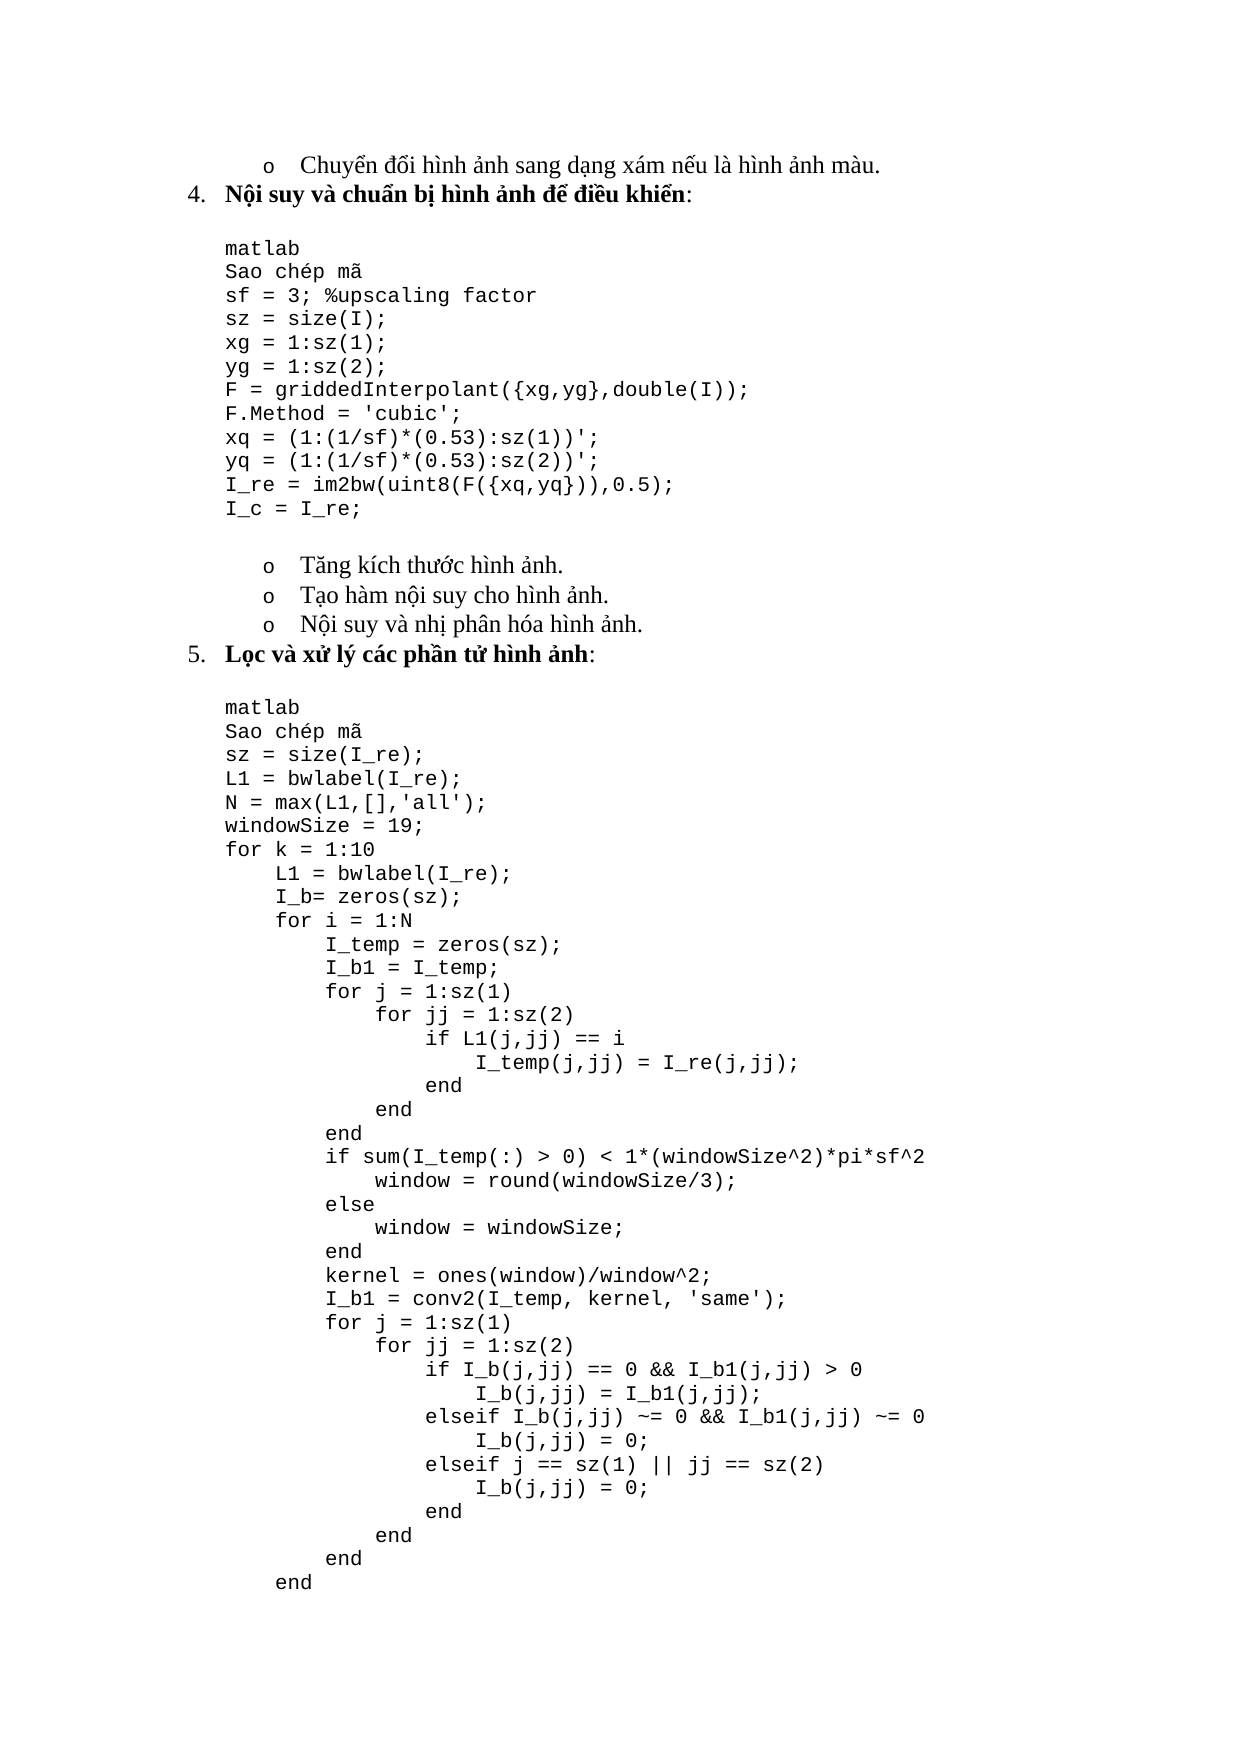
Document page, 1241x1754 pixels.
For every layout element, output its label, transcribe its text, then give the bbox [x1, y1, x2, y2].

text for j = 1:sz(1) [225, 1312, 1090, 1336]
text I_b= zeros(sz); [225, 886, 1090, 910]
text end [225, 1525, 1090, 1548]
text xg = 1:sz(1); [225, 332, 1090, 356]
text I_re = im2bw(uint8(F({xq,yq})),0.5); [225, 474, 1090, 498]
text window = windowSize; [225, 1217, 1090, 1241]
text F.Method = 'cubic'; [225, 403, 1090, 427]
text L1 = bwlabel(I_re); [225, 768, 1090, 792]
list Lọc và xử lý các phần tử hình ảnh: [187, 639, 1090, 668]
text else [225, 1194, 1090, 1217]
text xq = (1:(1/sf)*(0.53):sz(1))'; [225, 427, 1090, 450]
text kernel = ones(window)/window^2; [225, 1264, 1090, 1288]
text L1 = bwlabel(I_re); [225, 863, 1090, 886]
text windowSize = 19; [225, 815, 1090, 839]
text for jj = 1:sz(2) [225, 1004, 1090, 1028]
text sf = 3; %upscaling factor [225, 285, 1090, 308]
text I_temp(j,jj) = I_re(j,jj); [225, 1052, 1090, 1075]
text yq = (1:(1/sf)*(0.53):sz(2))'; [225, 450, 1090, 474]
text sz = size(I_re); [225, 744, 1090, 768]
text I_b(j,jj) = I_b1(j,jj); [225, 1383, 1090, 1406]
text F = griddedInterpolant({xg,yg},double(I)); [225, 379, 1090, 403]
text I_b(j,jj) = 0; [225, 1430, 1090, 1454]
list Nội suy và chuẩn bị hình ảnh để điều khiển: [187, 179, 1090, 208]
text end [225, 1572, 1090, 1596]
text if sum(I_temp(:) > 0) < 1*(windowSize^2)*pi*sf^2 [225, 1146, 1090, 1170]
text end [225, 1075, 1090, 1099]
text for i = 1:N [225, 910, 1090, 933]
text I_b(j,jj) = 0; [225, 1477, 1090, 1501]
text for k = 1:10 [225, 839, 1090, 863]
text yg = 1:sz(2); [225, 356, 1090, 379]
text N = max(L1,[],'all'); [225, 792, 1090, 815]
text matlab [225, 697, 1090, 721]
text if L1(j,jj) == i [225, 1028, 1090, 1052]
text end [225, 1123, 1090, 1146]
list Tạo hàm nội suy cho hình ảnh. [262, 580, 1090, 609]
text end [225, 1548, 1090, 1572]
text Sao chép mã [225, 261, 1090, 285]
list Tăng kích thước hình ảnh. [262, 550, 1090, 580]
text window = round(windowSize/3); [225, 1170, 1090, 1194]
text elseif I_b(j,jj) ~= 0 && I_b1(j,jj) ~= 0 [225, 1406, 1090, 1430]
text matlab [225, 237, 1090, 261]
text end [225, 1501, 1090, 1525]
text I_b1 = I_temp; [225, 957, 1090, 981]
text Sao chép mã [225, 721, 1090, 744]
text end [225, 1099, 1090, 1123]
text if I_b(j,jj) == 0 && I_b1(j,jj) > 0 [225, 1359, 1090, 1383]
text for jj = 1:sz(2) [225, 1336, 1090, 1359]
text I_c = I_re; [225, 498, 1090, 521]
text sz = size(I); [225, 308, 1090, 332]
list Nội suy và nhị phân hóa hình ảnh. [262, 609, 1090, 639]
text I_temp = zeros(sz); [225, 933, 1090, 957]
text end [225, 1241, 1090, 1264]
text I_b1 = conv2(I_temp, kernel, 'same'); [225, 1288, 1090, 1312]
text for j = 1:sz(1) [225, 981, 1090, 1004]
list Chuyển đổi hình ảnh sang dạng xám nếu là hình ảnh màu. [262, 150, 1090, 179]
text elseif j == sz(1) || jj == sz(2) [225, 1454, 1090, 1477]
